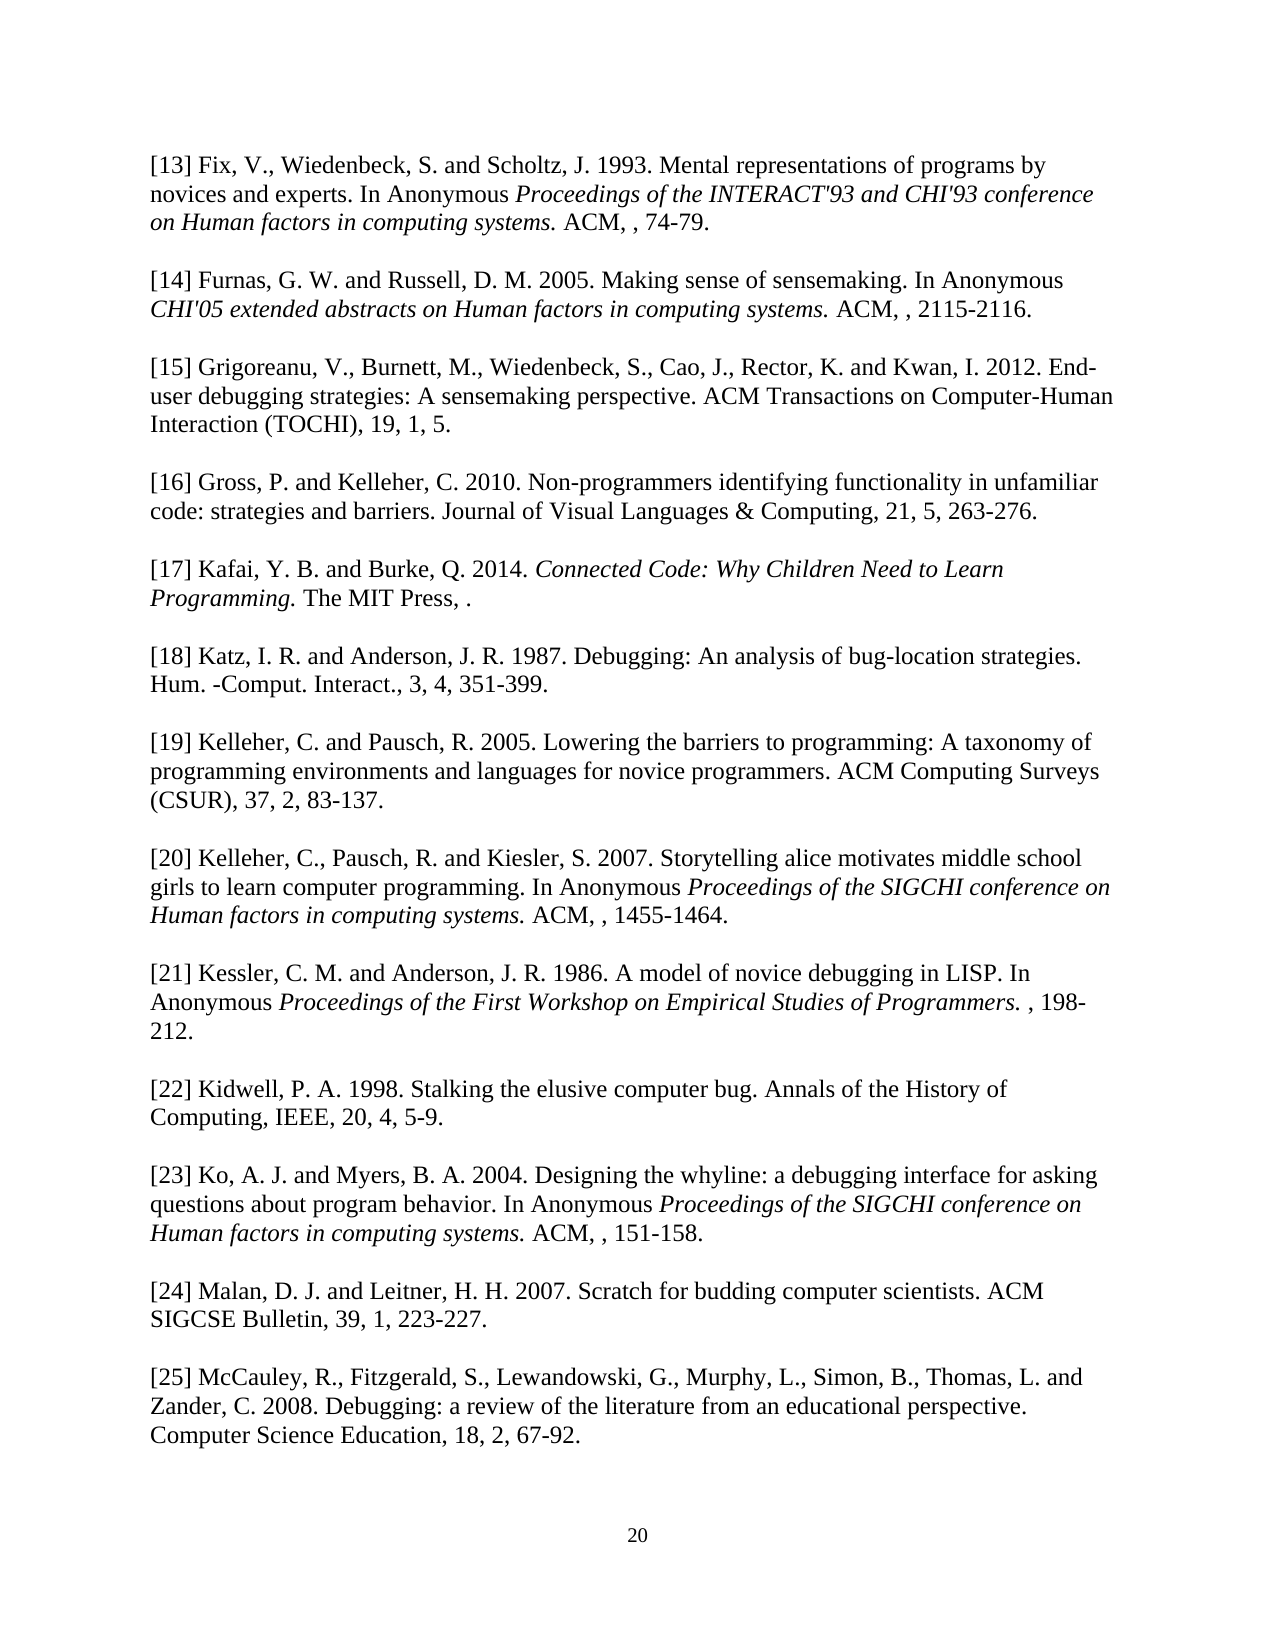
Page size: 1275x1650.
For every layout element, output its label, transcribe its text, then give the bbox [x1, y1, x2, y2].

text [13] Fix, V., Wiedenbeck, S. and Scholtz, J. 1993. Mental representations of programs by novices and experts. In Anonymous Proceedings of the INTERACT'93 and CHI'93 conference on Human factors in computing systems. ACM, , 74-79. [150, 150, 1125, 236]
text [15] Grigoreanu, V., Burnett, M., Wiedenbeck, S., Cao, J., Rector, K. and Kwan, I. 2012. End-user debugging strategies: A sensemaking perspective. ACM Transactions on Computer-Human Interaction (TOCHI), 19, 1, 5. [150, 352, 1125, 438]
text [23] Ko, A. J. and Myers, B. A. 2004. Designing the whyline: a debugging interface for asking questions about program behavior. In Anonymous Proceedings of the SIGCHI conference on Human factors in computing systems. ACM, , 151-158. [150, 1160, 1125, 1247]
text [24] Malan, D. J. and Leitner, H. H. 2007. Scratch for budding computer scientists. ACM SIGCSE Bulletin, 39, 1, 223-227. [150, 1276, 1125, 1333]
text [16] Gross, P. and Kelleher, C. 2010. Non-programmers identifying functionality in unfamiliar code: strategies and barriers. Journal of Visual Languages & Computing, 21, 5, 263-276. [150, 467, 1125, 525]
text [22] Kidwell, P. A. 1998. Stalking the elusive computer bug. Annals of the History of Computing, IEEE, 20, 4, 5-9. [150, 1074, 1125, 1131]
text [17] Kafai, Y. B. and Burke, Q. 2014. Connected Code: Why Children Need to Learn Programming. The MIT Press, . [150, 554, 1125, 612]
text [21] Kessler, C. M. and Anderson, J. R. 1986. A model of novice debugging in LISP. In Anonymous Proceedings of the First Workshop on Empirical Studies of Programmers. , 198-212. [150, 958, 1125, 1044]
text [18] Katz, I. R. and Anderson, J. R. 1987. Debugging: An analysis of bug-location strategies. Hum. -Comput. Interact., 3, 4, 351-399. [150, 641, 1125, 698]
text [19] Kelleher, C. and Pausch, R. 2005. Lowering the barriers to programming: A taxonomy of programming environments and languages for novice programmers. ACM Computing Surveys (CSUR), 37, 2, 83-137. [150, 727, 1125, 814]
text [25] McCauley, R., Fitzgerald, S., Lewandowski, G., Murphy, L., Simon, B., Thomas, L. and Zander, C. 2008. Debugging: a review of the literature from an educational perspective. Computer Science Education, 18, 2, 67-92. [150, 1362, 1125, 1449]
text [14] Furnas, G. W. and Russell, D. M. 2005. Making sense of sensemaking. In Anonymous CHI'05 extended abstracts on Human factors in computing systems. ACM, , 2115-2116. [150, 265, 1125, 323]
text [20] Kelleher, C., Pausch, R. and Kiesler, S. 2007. Storytelling alice motivates middle school girls to learn computer programming. In Anonymous Proceedings of the SIGCHI conference on Human factors in computing systems. ACM, , 1455-1464. [150, 843, 1125, 929]
